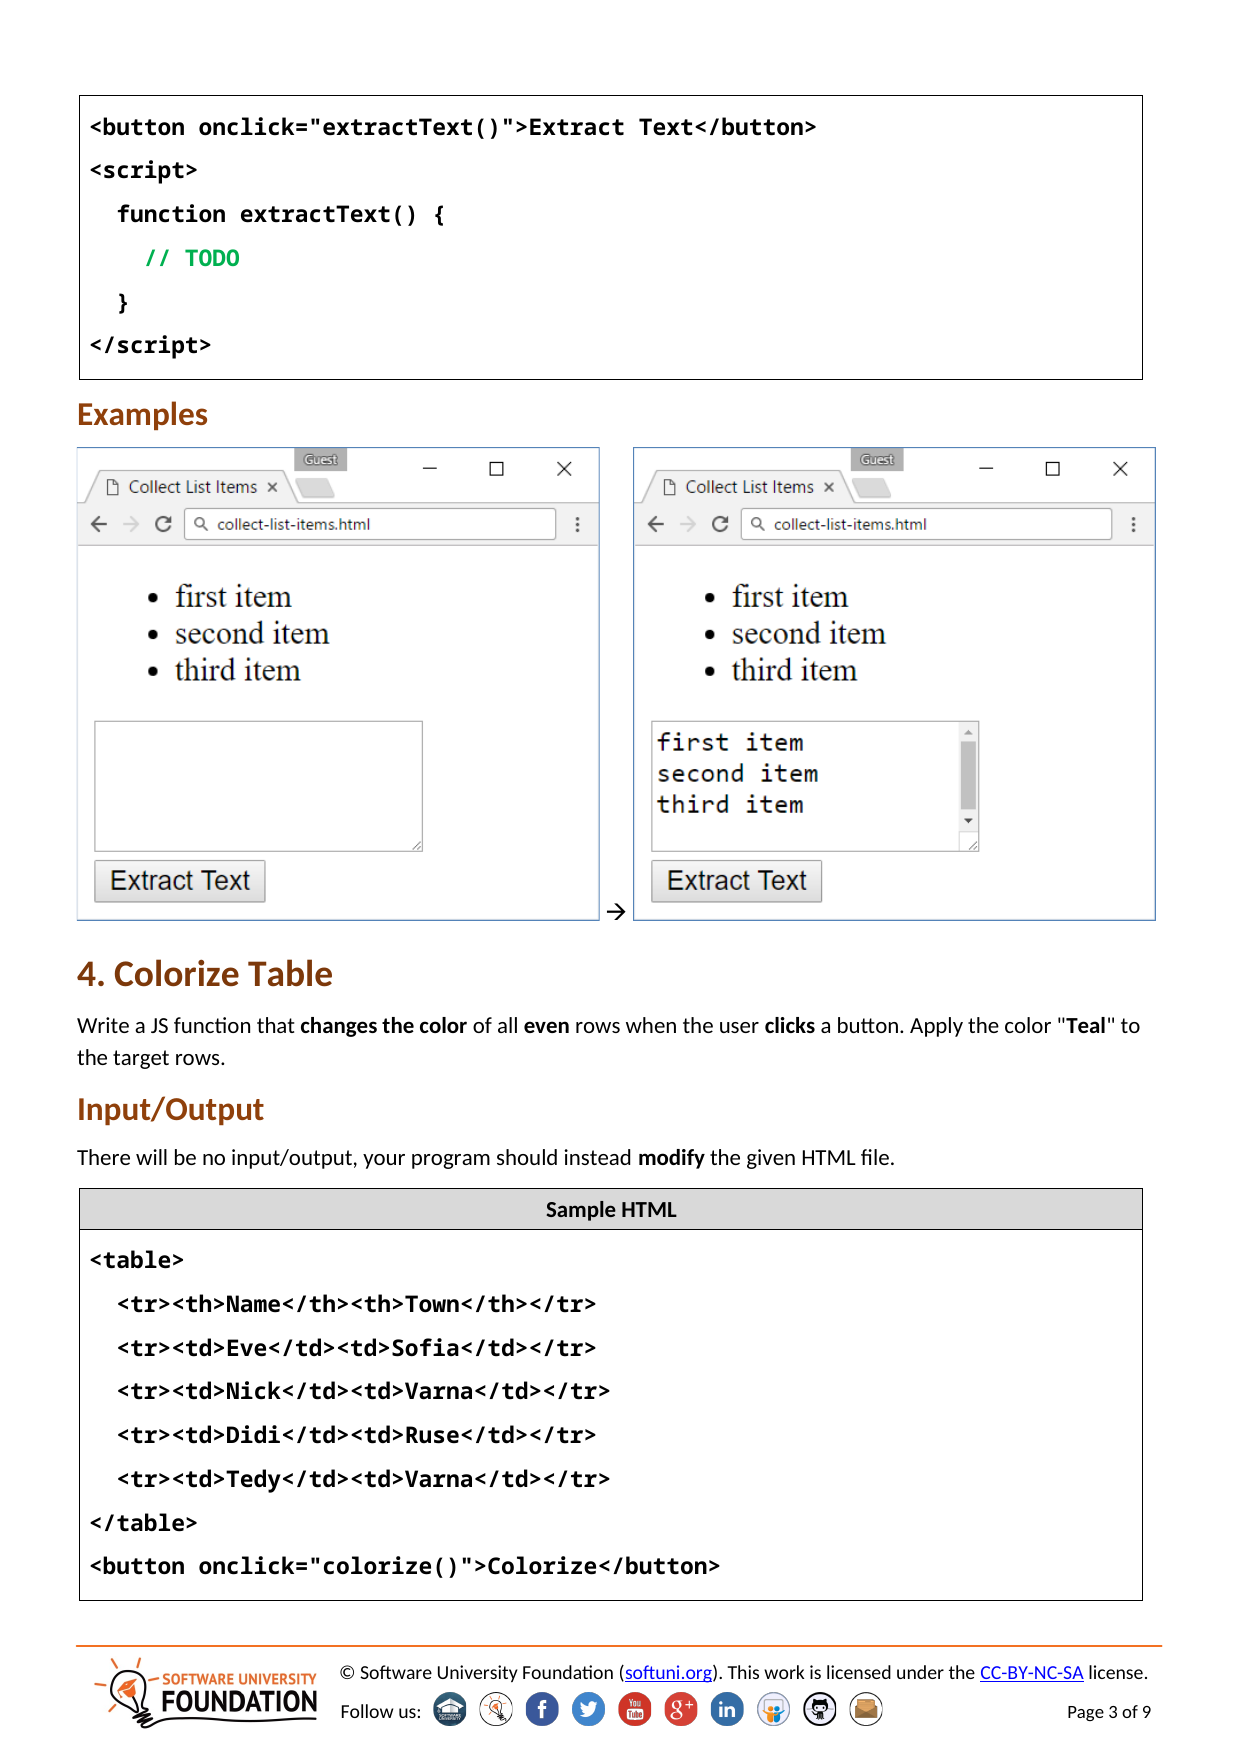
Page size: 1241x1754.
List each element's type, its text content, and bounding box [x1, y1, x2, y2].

picture [618, 1692, 652, 1726]
subtitle Colorize Table [77, 950, 1163, 996]
picture [479, 1692, 513, 1726]
subtitle Input/Output [77, 1088, 1163, 1129]
picture [433, 1692, 467, 1726]
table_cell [80, 96, 1142, 379]
text There will be no input/output, your program should instead modify the given HTML file. [77, 1143, 1163, 1171]
text Write a JS function that changes the color of all even rows when the user clicks a button. Apply the color "Teal" to the target rows. [77, 1011, 1163, 1071]
picture [757, 1692, 790, 1726]
picture [633, 447, 1156, 921]
picture [572, 1692, 605, 1726]
table_header Sample HTML [80, 1189, 1142, 1229]
picture [803, 1692, 837, 1726]
picture [710, 1692, 744, 1726]
picture [76, 447, 600, 921]
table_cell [80, 1230, 1142, 1600]
picture [664, 1692, 698, 1726]
picture [849, 1692, 883, 1726]
picture [93, 1656, 317, 1729]
subtitle Examples [77, 393, 1163, 433]
picture [525, 1692, 559, 1726]
